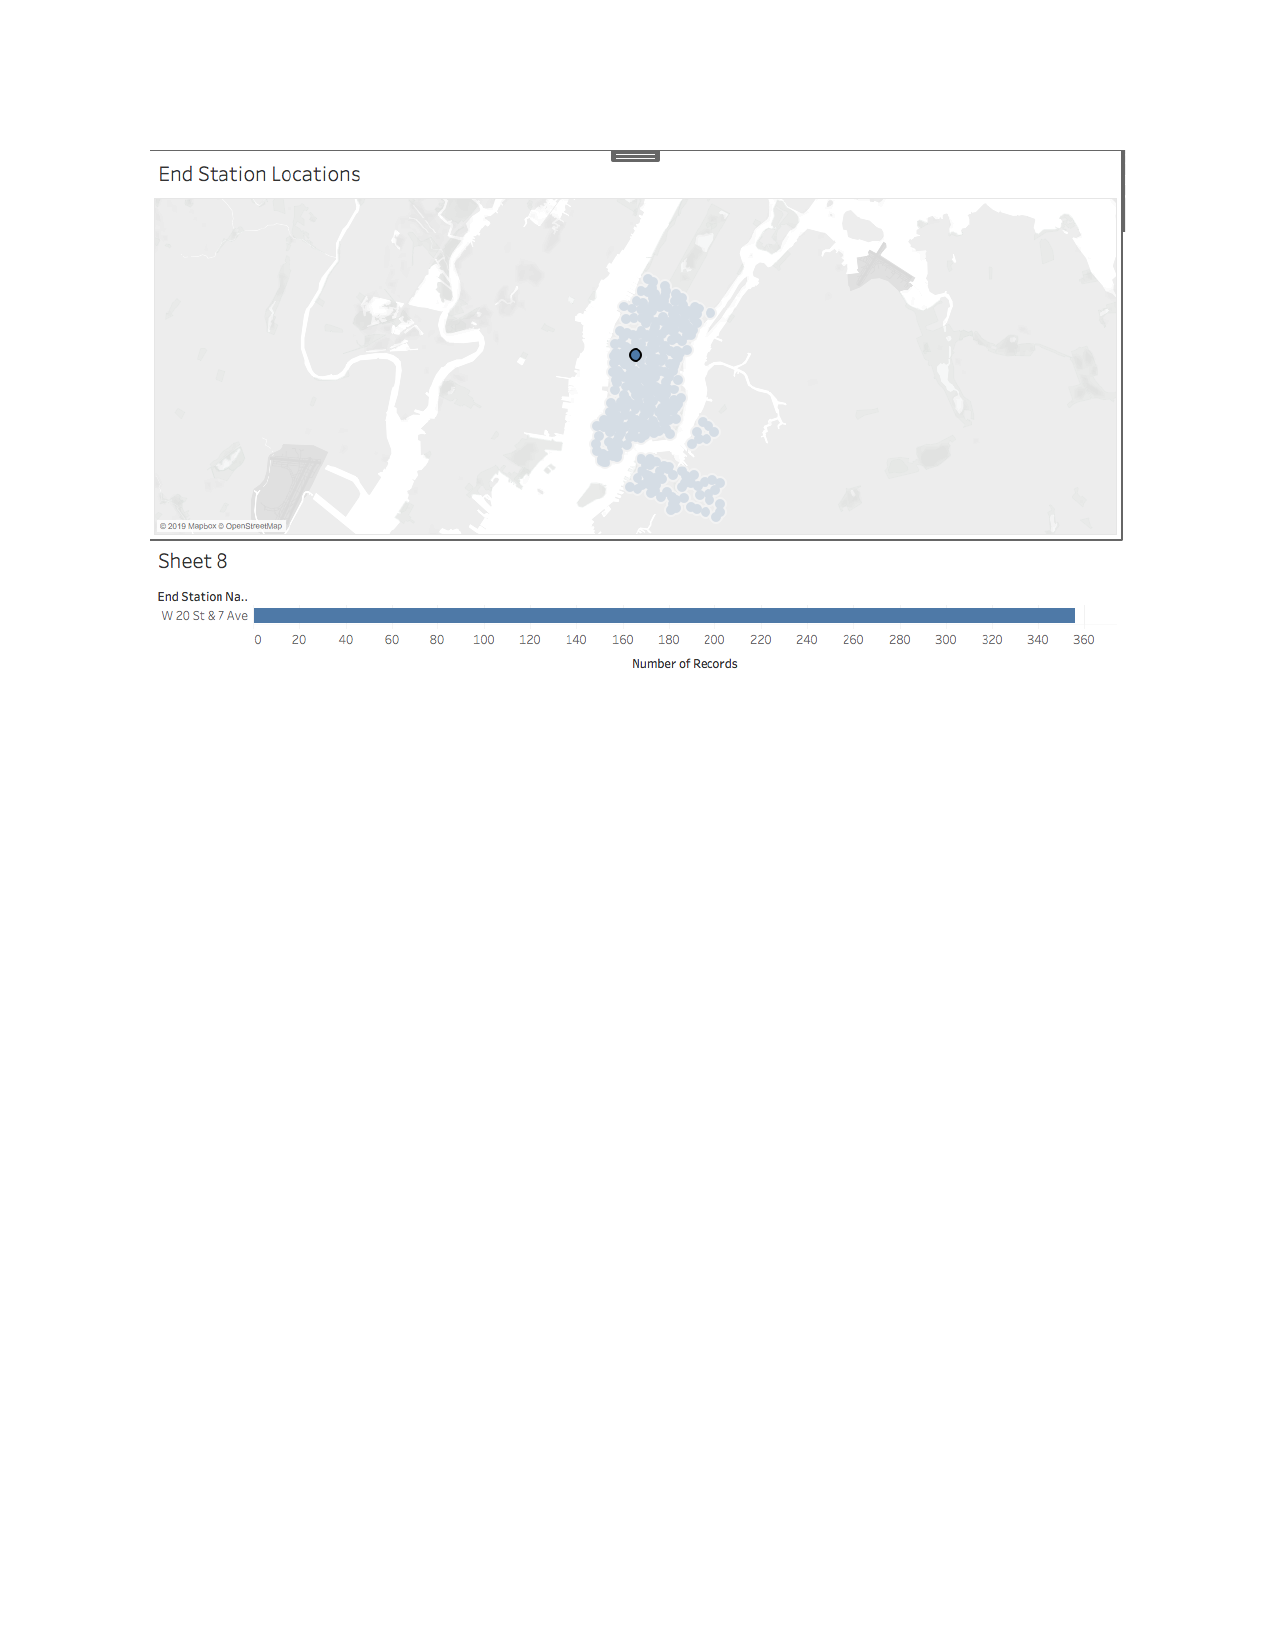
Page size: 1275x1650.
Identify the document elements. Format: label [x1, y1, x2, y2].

picture [150, 150, 1125, 704]
